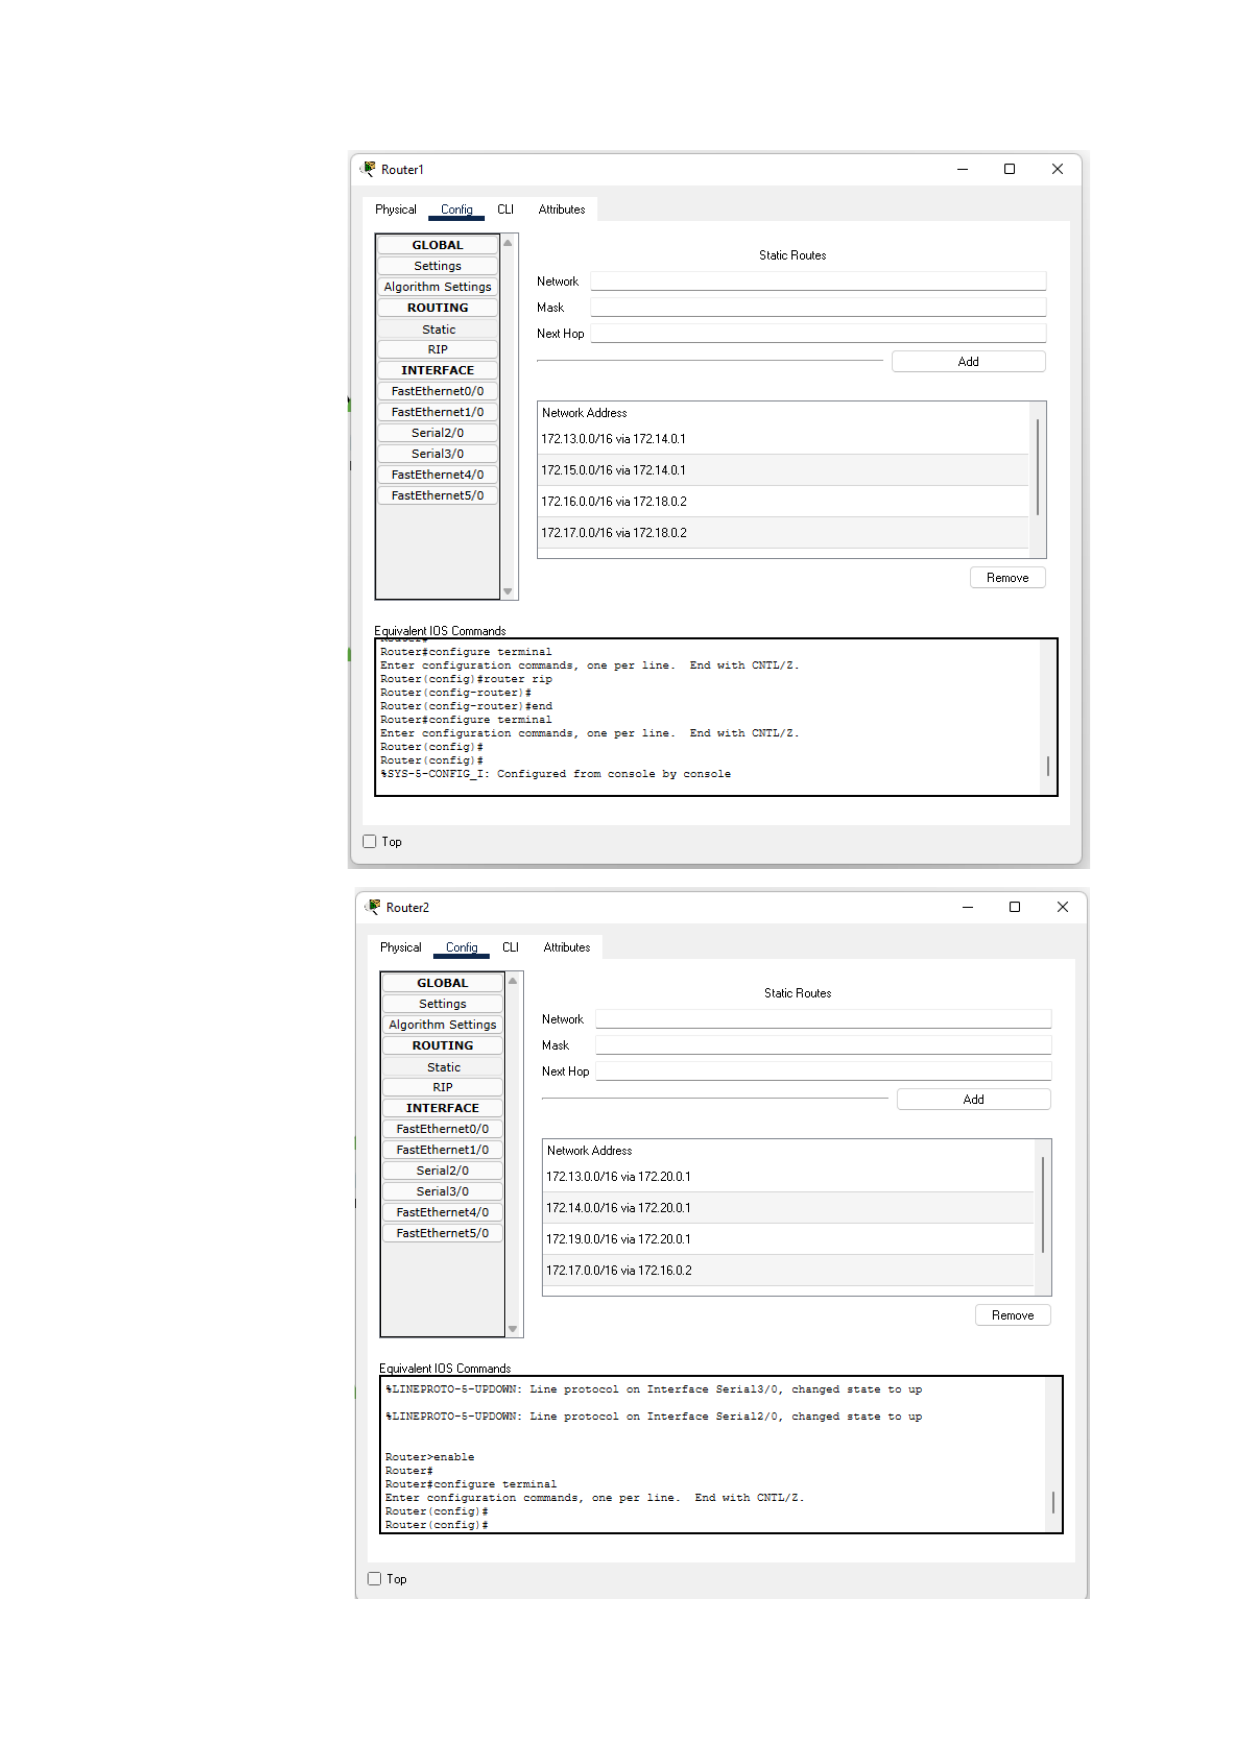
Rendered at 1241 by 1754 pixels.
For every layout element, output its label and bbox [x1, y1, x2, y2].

picture [354, 887, 1090, 1599]
picture [347, 150, 1091, 869]
